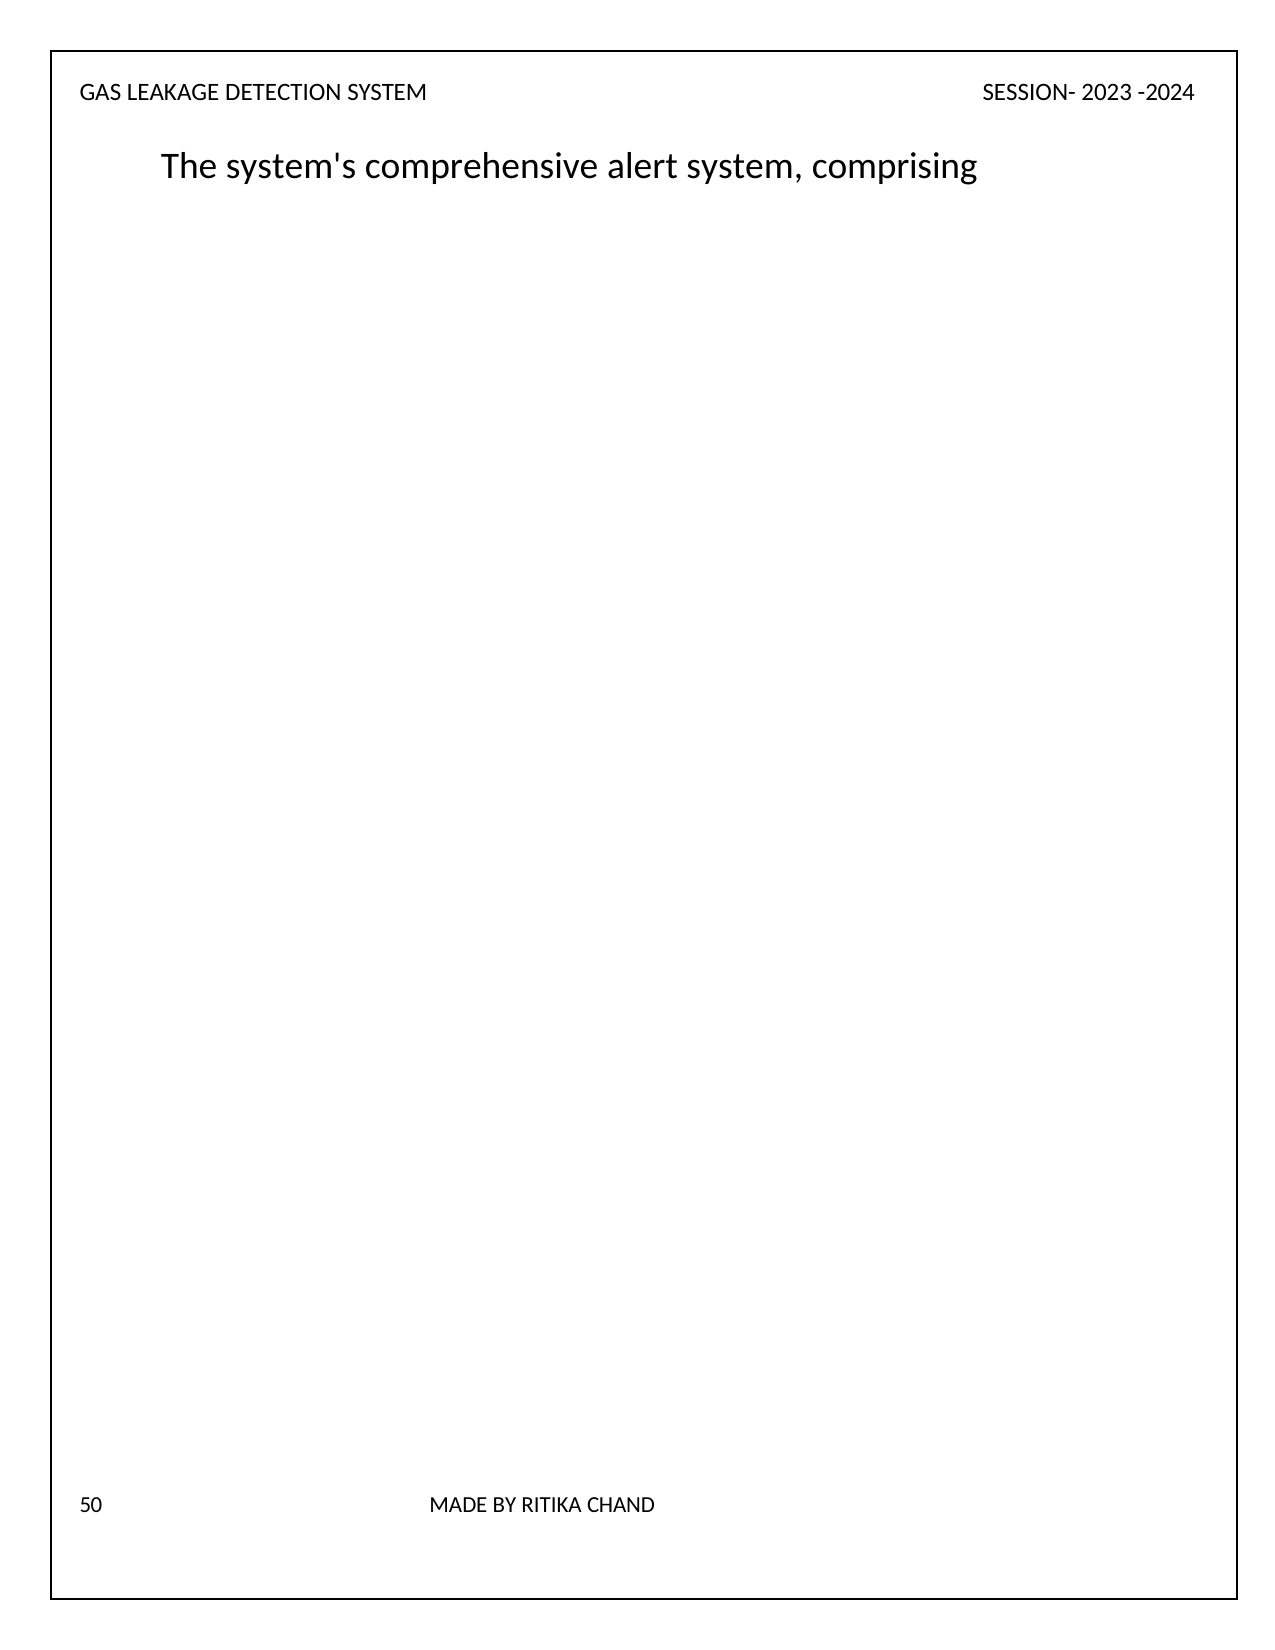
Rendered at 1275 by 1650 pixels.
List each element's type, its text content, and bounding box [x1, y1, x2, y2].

text The system's comprehensive alert system, comprising [161, 142, 1236, 187]
